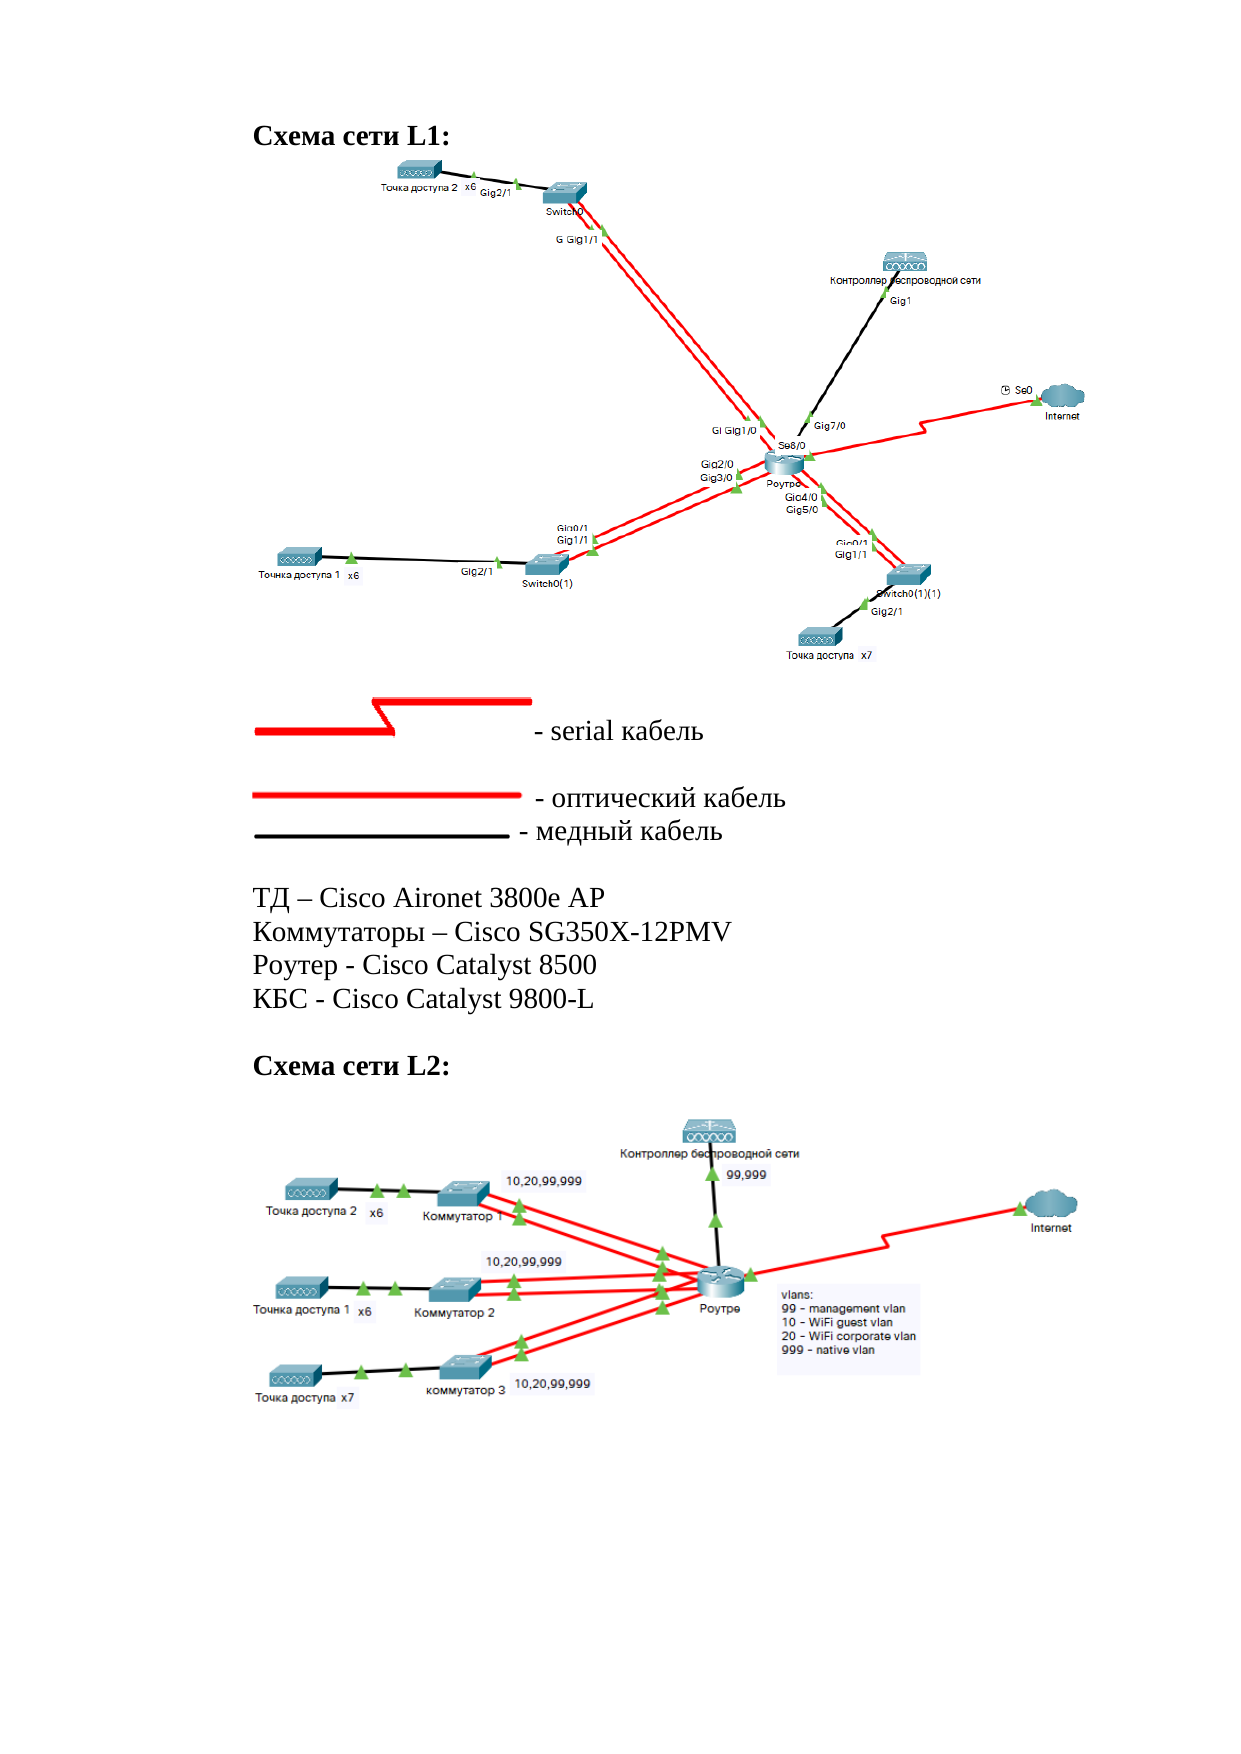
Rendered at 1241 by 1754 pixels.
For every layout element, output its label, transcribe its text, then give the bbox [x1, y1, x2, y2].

picture [252, 832, 512, 841]
list Коммутаторы – Cisco SG350X-12PMV [252, 914, 1152, 947]
picture [252, 786, 528, 807]
list ТД – Cisco Aironet 3800e AP [252, 880, 1152, 914]
list Роутер - Cisco Catalyst 8500 [252, 947, 1152, 981]
list Схема сети L1: [252, 118, 1152, 152]
list - медный кабель [252, 813, 1152, 847]
list - оптический кабель [252, 780, 1152, 813]
list Схема сети L2: [252, 1048, 1152, 1082]
picture [252, 694, 534, 740]
picture [252, 151, 1093, 662]
list КБС - Cisco Catalyst 9800-L [252, 981, 1152, 1014]
picture [252, 1115, 1082, 1411]
